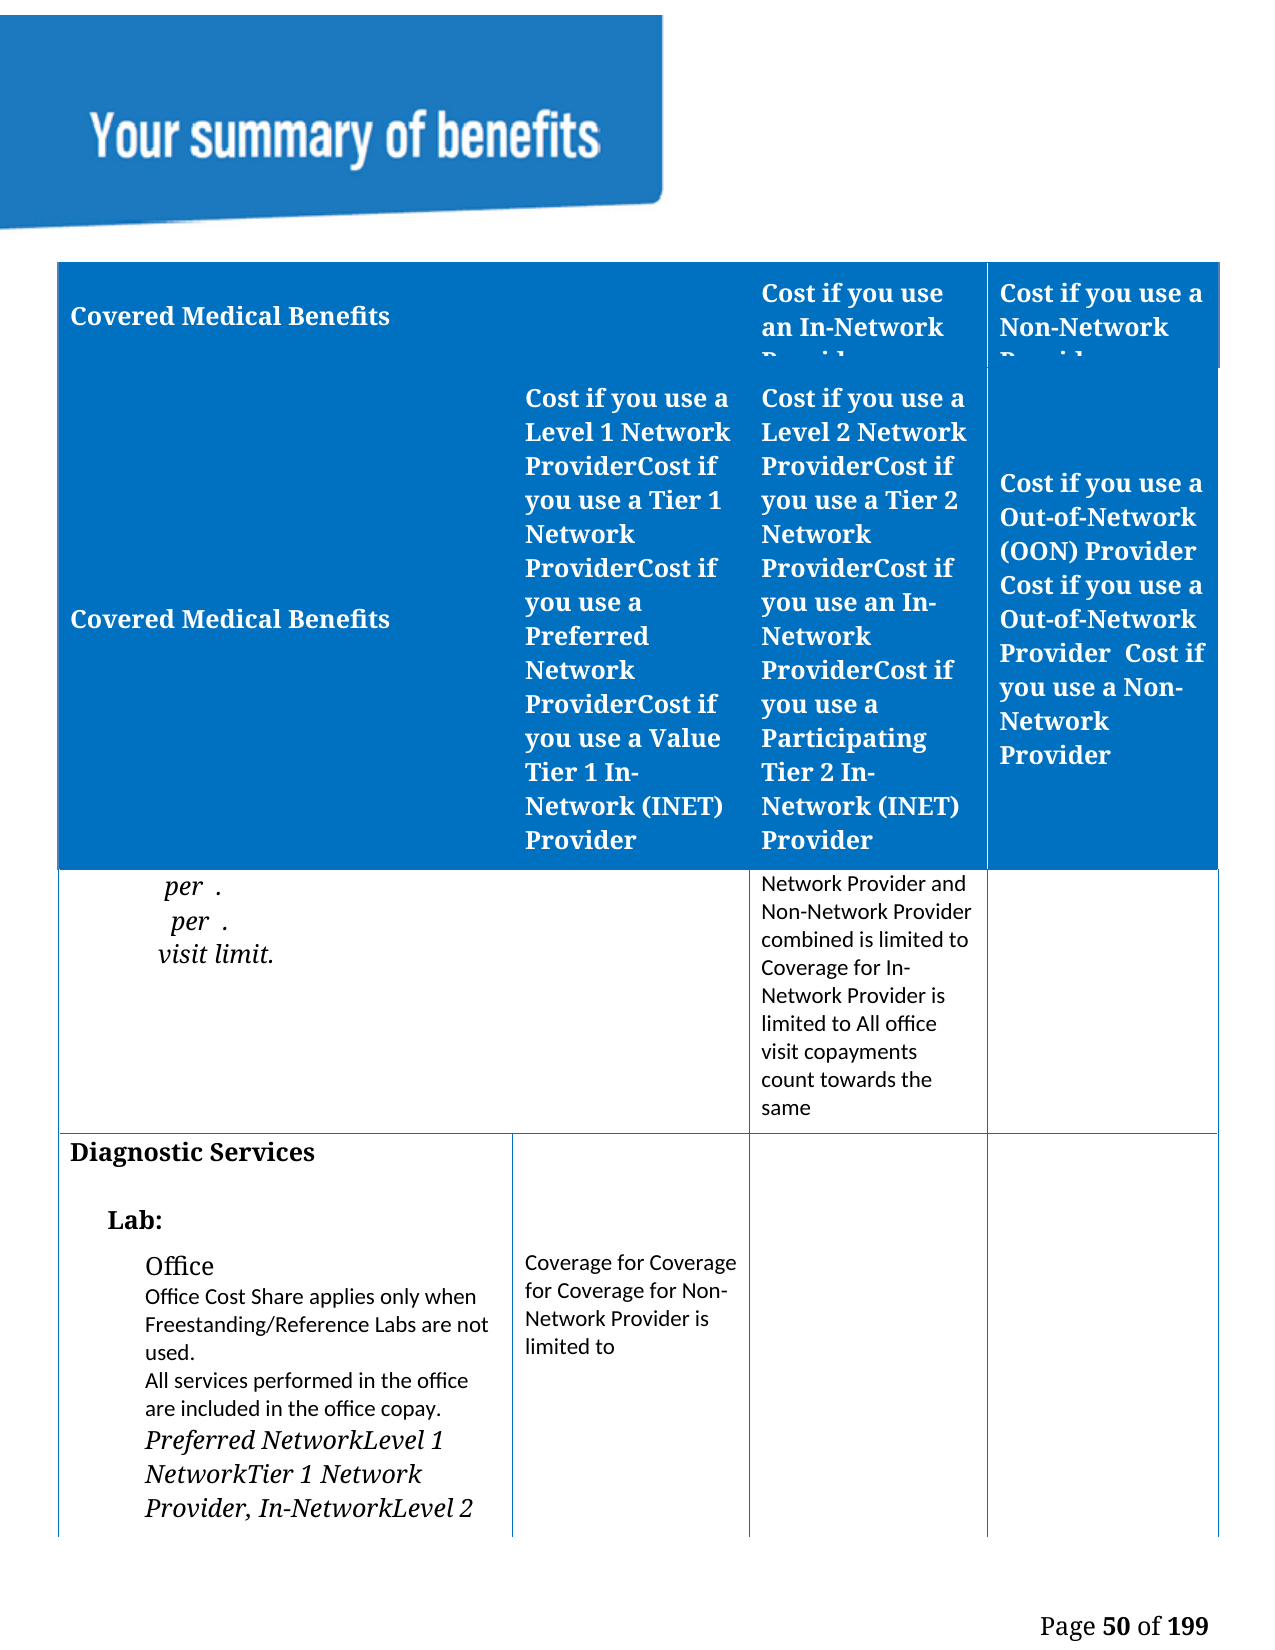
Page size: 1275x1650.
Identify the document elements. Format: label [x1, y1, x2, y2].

picture [0, 15, 667, 235]
